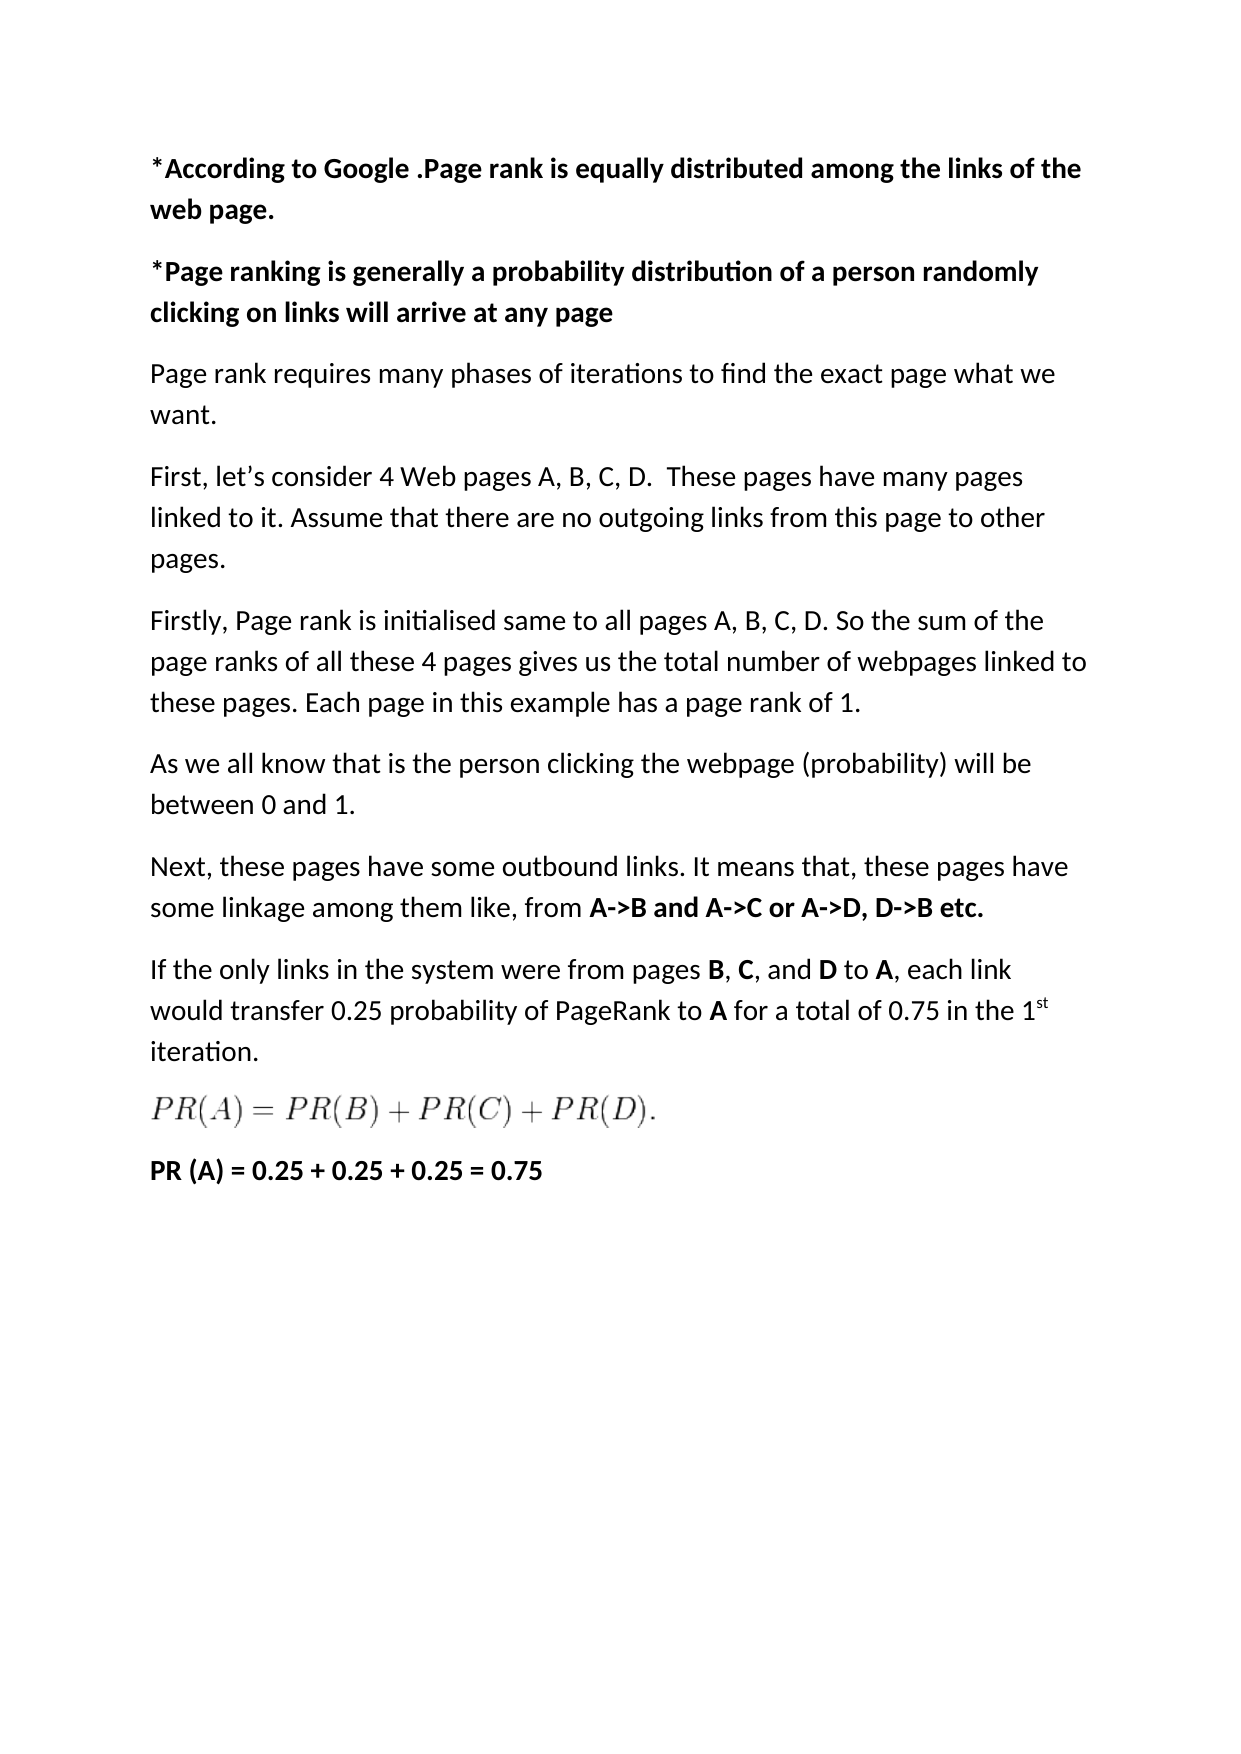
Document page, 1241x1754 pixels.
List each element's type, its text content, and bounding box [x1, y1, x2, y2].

text First, let’s consider 4 Web pages A, B, C, D. These pages have many pages linked to it. Assume that there are no outgoing links from this page to other pages. [150, 458, 1090, 576]
text Firstly, Page rank is initialised same to all pages A, B, C, D. So the sum of the page ranks of all these 4 pages gives us the total number of webpages linked to these pages. Each page in this example has a page rank of 1. [150, 602, 1090, 719]
text As we all know that is the person clicking the webpage (probability) will be between 0 and 1. [150, 745, 1090, 822]
text Page rank requires many phases of iterations to find the exact page what we want. [150, 355, 1090, 432]
text Next, these pages have some outbound links. It means that, these pages have some linkage among them like, from A->B and A->C or A->D, D->B etc. [150, 848, 1090, 925]
text *Page ranking is generally a probability distribution of a person randomly clicking on links will arrive at any page [150, 253, 1090, 329]
text PR (A) = 0.25 + 0.25 + 0.25 = 0.75 [150, 1152, 1090, 1188]
text *According to Google .Page rank is equally distributed among the links of the web page. [150, 150, 1090, 227]
text If the only links in the system were from pages B, C, and D to A, each link would transfer 0.25 probability of PageRank to A for a total of 0.75 in the 1st iteration. [150, 951, 1090, 1068]
picture [150, 1094, 655, 1128]
